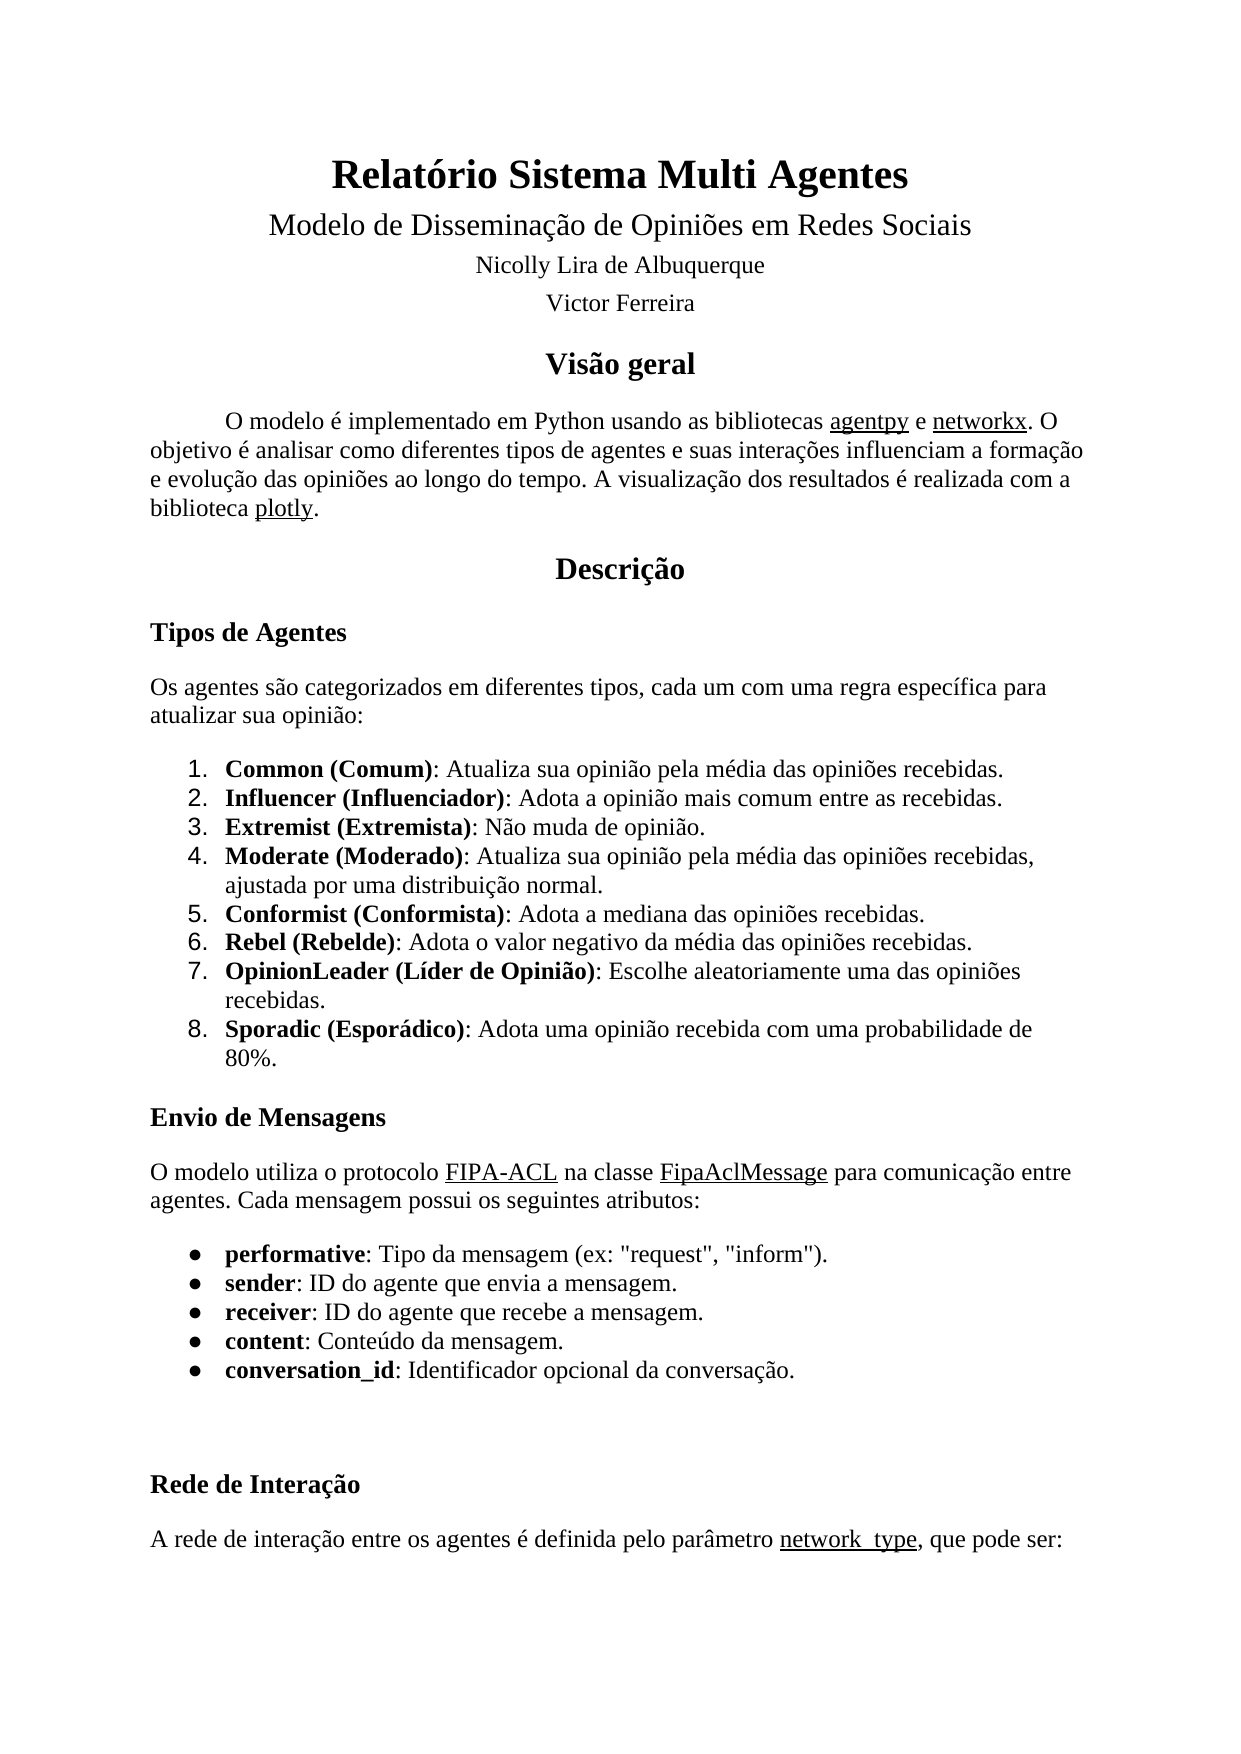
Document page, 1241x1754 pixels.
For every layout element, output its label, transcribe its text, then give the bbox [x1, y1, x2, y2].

list content: Conteúdo da mensagem. [187, 1326, 1090, 1355]
list receiver: ID do agente que recebe a mensagem. [187, 1297, 1090, 1326]
text Tipos de Agentes [150, 616, 1090, 647]
text A rede de interação entre os agentes é definida pelo parâmetro network_type, que pode ser: [150, 1524, 1090, 1553]
text O modelo é implementado em Python usando as bibliotecas agentpy e networkx. O objetivo é analisar como diferentes tipos de agentes e suas interações influenciam a formação e evolução das opiniões ao longo do tempo. A visualização dos resultados é realizada com a biblioteca plotly. [150, 406, 1090, 521]
text O modelo utiliza o protocolo FIPA-ACL na classe FipaAclMessage para comunicação entre agentes. Cada mensagem possui os seguintes atributos: [150, 1157, 1090, 1214]
list Moderate (Moderado): Atualiza sua opinião pela média das opiniões recebidas, ajustada por uma distribuição normal. [187, 841, 1090, 898]
text Relatório Sistema Multi Agentes [150, 150, 1090, 198]
list performative: Tipo da mensagem (ex: "request", "inform"). [187, 1239, 1090, 1268]
list Sporadic (Esporádico): Adota uma opinião recebida com uma probabilidade de 80%. [187, 1014, 1090, 1071]
list sender: ID do agente que envia a mensagem. [187, 1268, 1090, 1297]
list Influencer (Influenciador): Adota a opinião mais comum entre as recebidas. [187, 783, 1090, 812]
text Visão geral [150, 346, 1090, 381]
text Modelo de Disseminação de Opiniões em Redes Sociais [150, 206, 1090, 242]
text Envio de Mensagens [150, 1101, 1090, 1132]
text Descrição [150, 551, 1090, 587]
text Nicolly Lira de Albuquerque [150, 251, 1090, 279]
list Rebel (Rebelde): Adota o valor negativo da média das opiniões recebidas. [187, 927, 1090, 956]
list Conformist (Conformista): Adota a mediana das opiniões recebidas. [187, 898, 1090, 927]
text Victor Ferreira [150, 288, 1090, 316]
list conversation_id: Identificador opcional da conversação. [187, 1355, 1090, 1383]
list Extremist (Extremista): Não muda de opinião. [187, 812, 1090, 841]
list Common (Comum): Atualiza sua opinião pela média das opiniões recebidas. [187, 754, 1090, 783]
list OpinionLeader (Líder de Opinião): Escolhe aleatoriamente uma das opiniões recebidas. [187, 956, 1090, 1014]
text Rede de Interação [150, 1468, 1090, 1499]
text Os agentes são categorizados em diferentes tipos, cada um com uma regra específica para atualizar sua opinião: [150, 672, 1090, 729]
